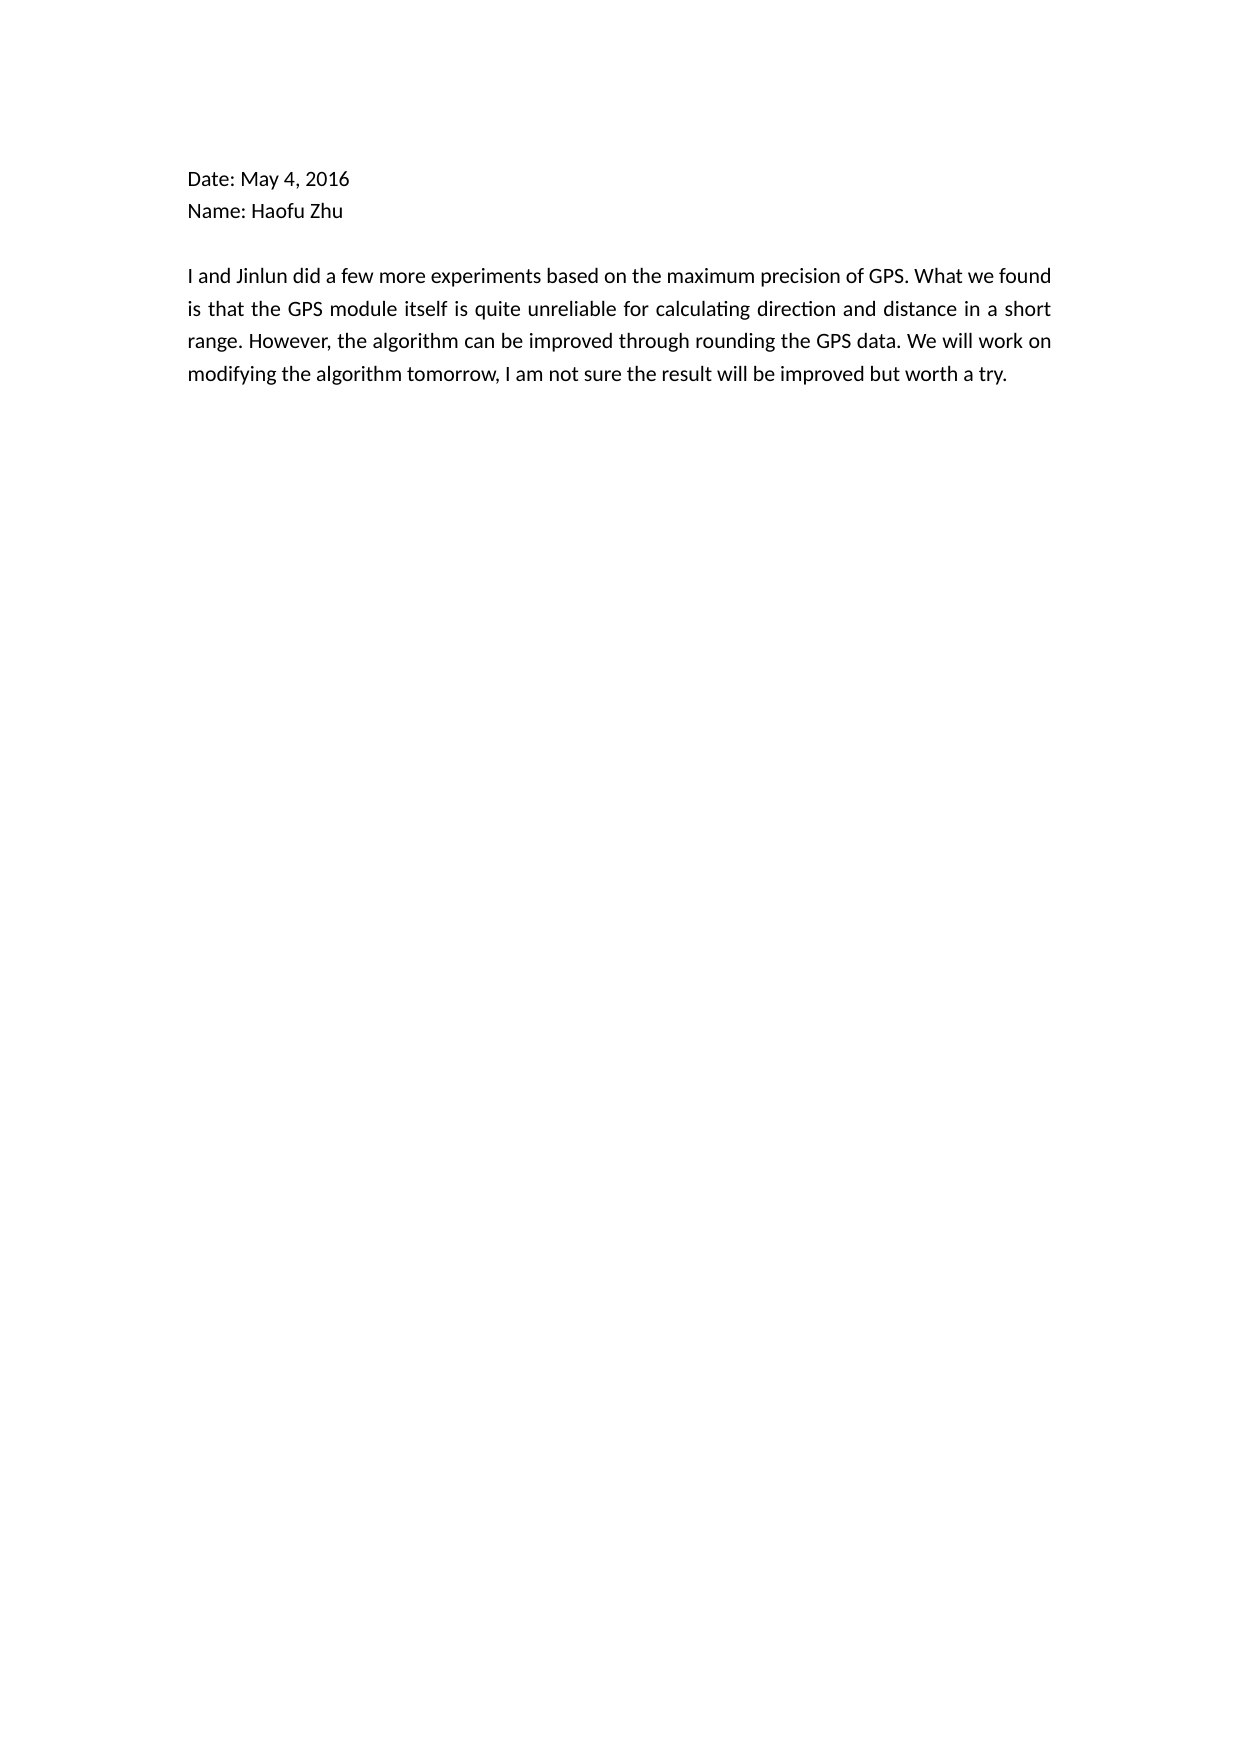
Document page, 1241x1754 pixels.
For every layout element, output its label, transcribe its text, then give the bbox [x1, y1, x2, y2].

text Name: Haofu Zhu [187, 194, 1053, 227]
text Date: May 4, 2016 [187, 162, 1053, 194]
text I and Jinlun did a few more experiments based on the maximum precision of GPS. What we found is that the GPS module itself is quite unreliable for calculating direction and distance in a short range. However, the algorithm can be improved through rounding the GPS data. We will work on modifying the algorithm tomorrow, I am not sure the result will be improved but worth a try. [187, 259, 1053, 389]
